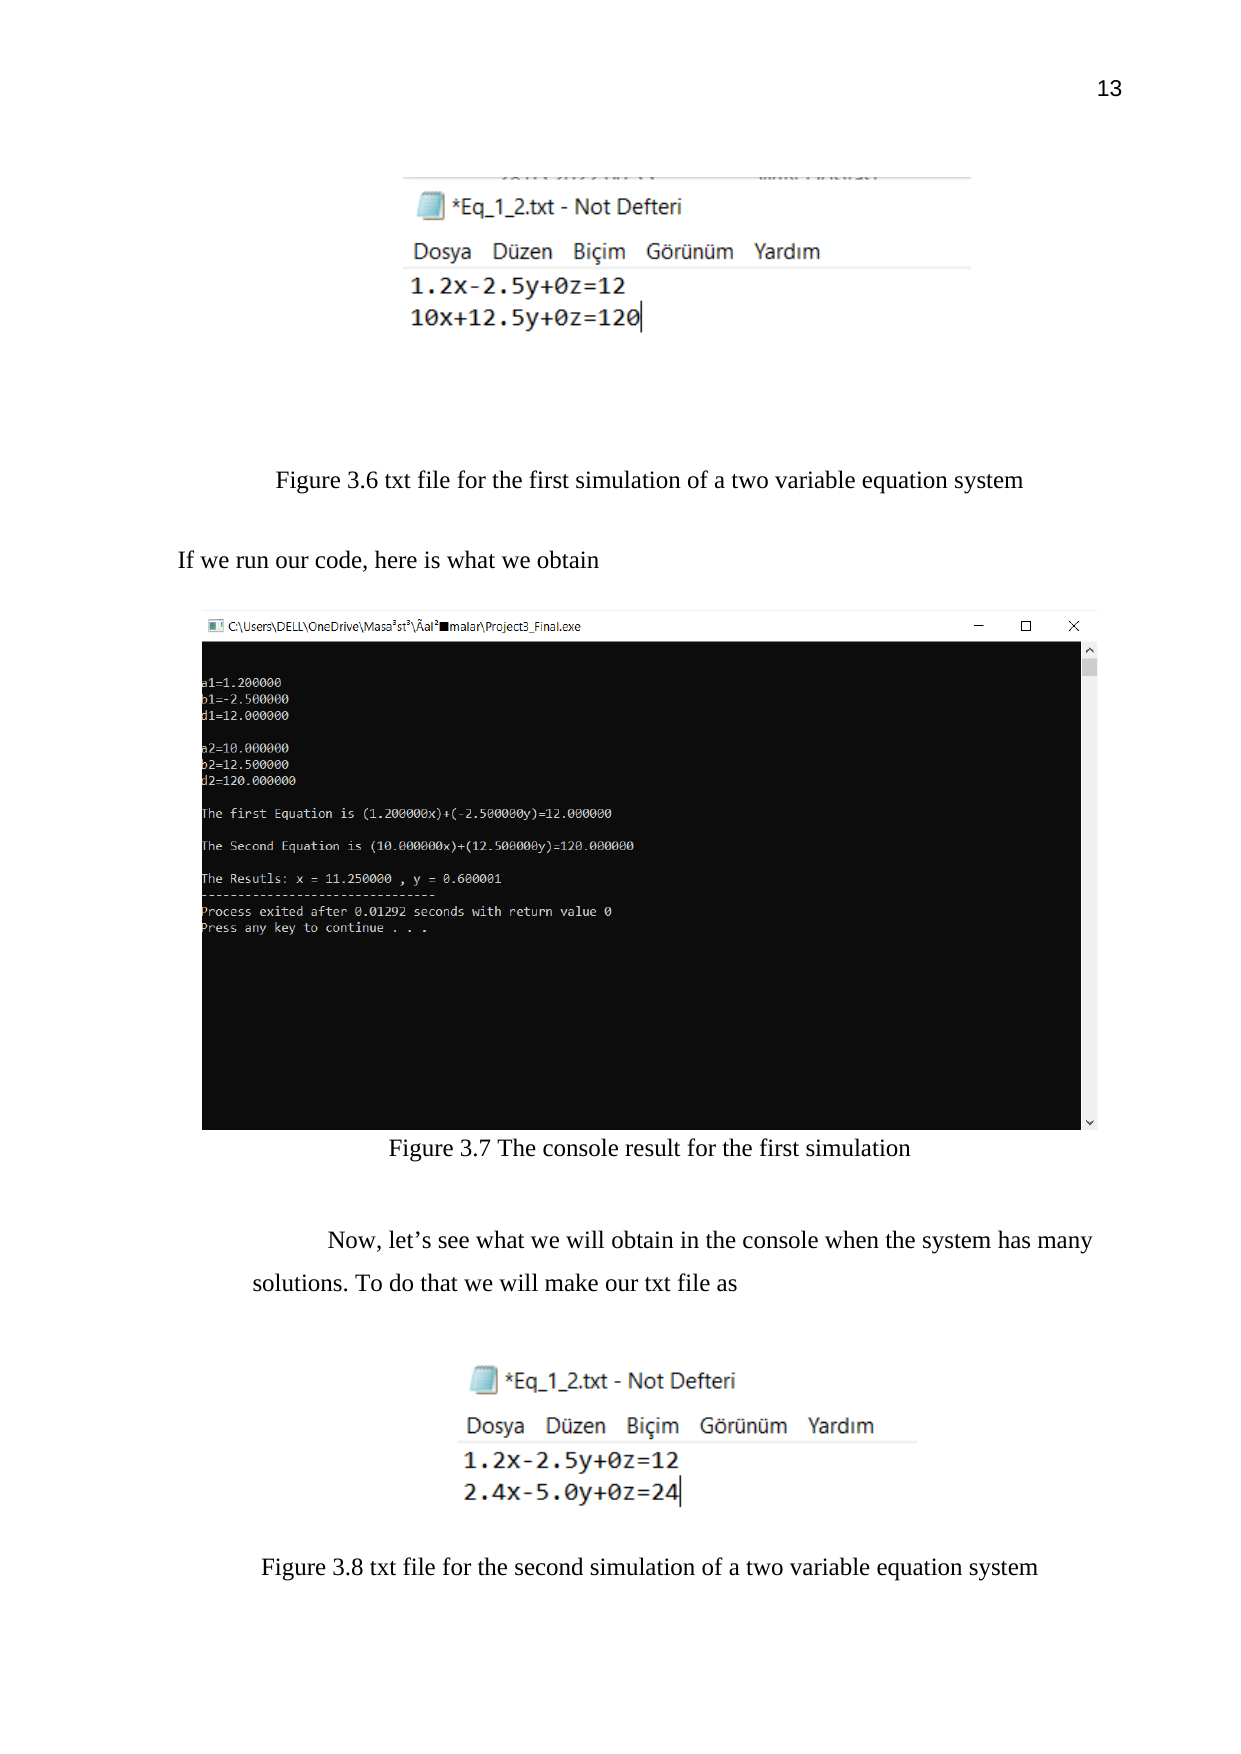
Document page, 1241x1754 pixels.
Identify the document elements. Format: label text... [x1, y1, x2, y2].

picture [457, 1354, 918, 1523]
text Figure 3.6 txt file for the first simulation of a two variable equation system [177, 465, 1122, 494]
list Now, let’s see what we will obtain in the console when the system has many solutions. To do that we will make our txt file as [252, 1225, 1122, 1297]
text Figure 3.7 The console result for the first simulation [177, 1133, 1122, 1162]
picture [202, 610, 1098, 1130]
text Figure 3.8 txt file for the second simulation of a two variable equation system [177, 1552, 1122, 1581]
picture [403, 177, 972, 436]
text If we run our code, here is what we obtain [177, 545, 1122, 573]
